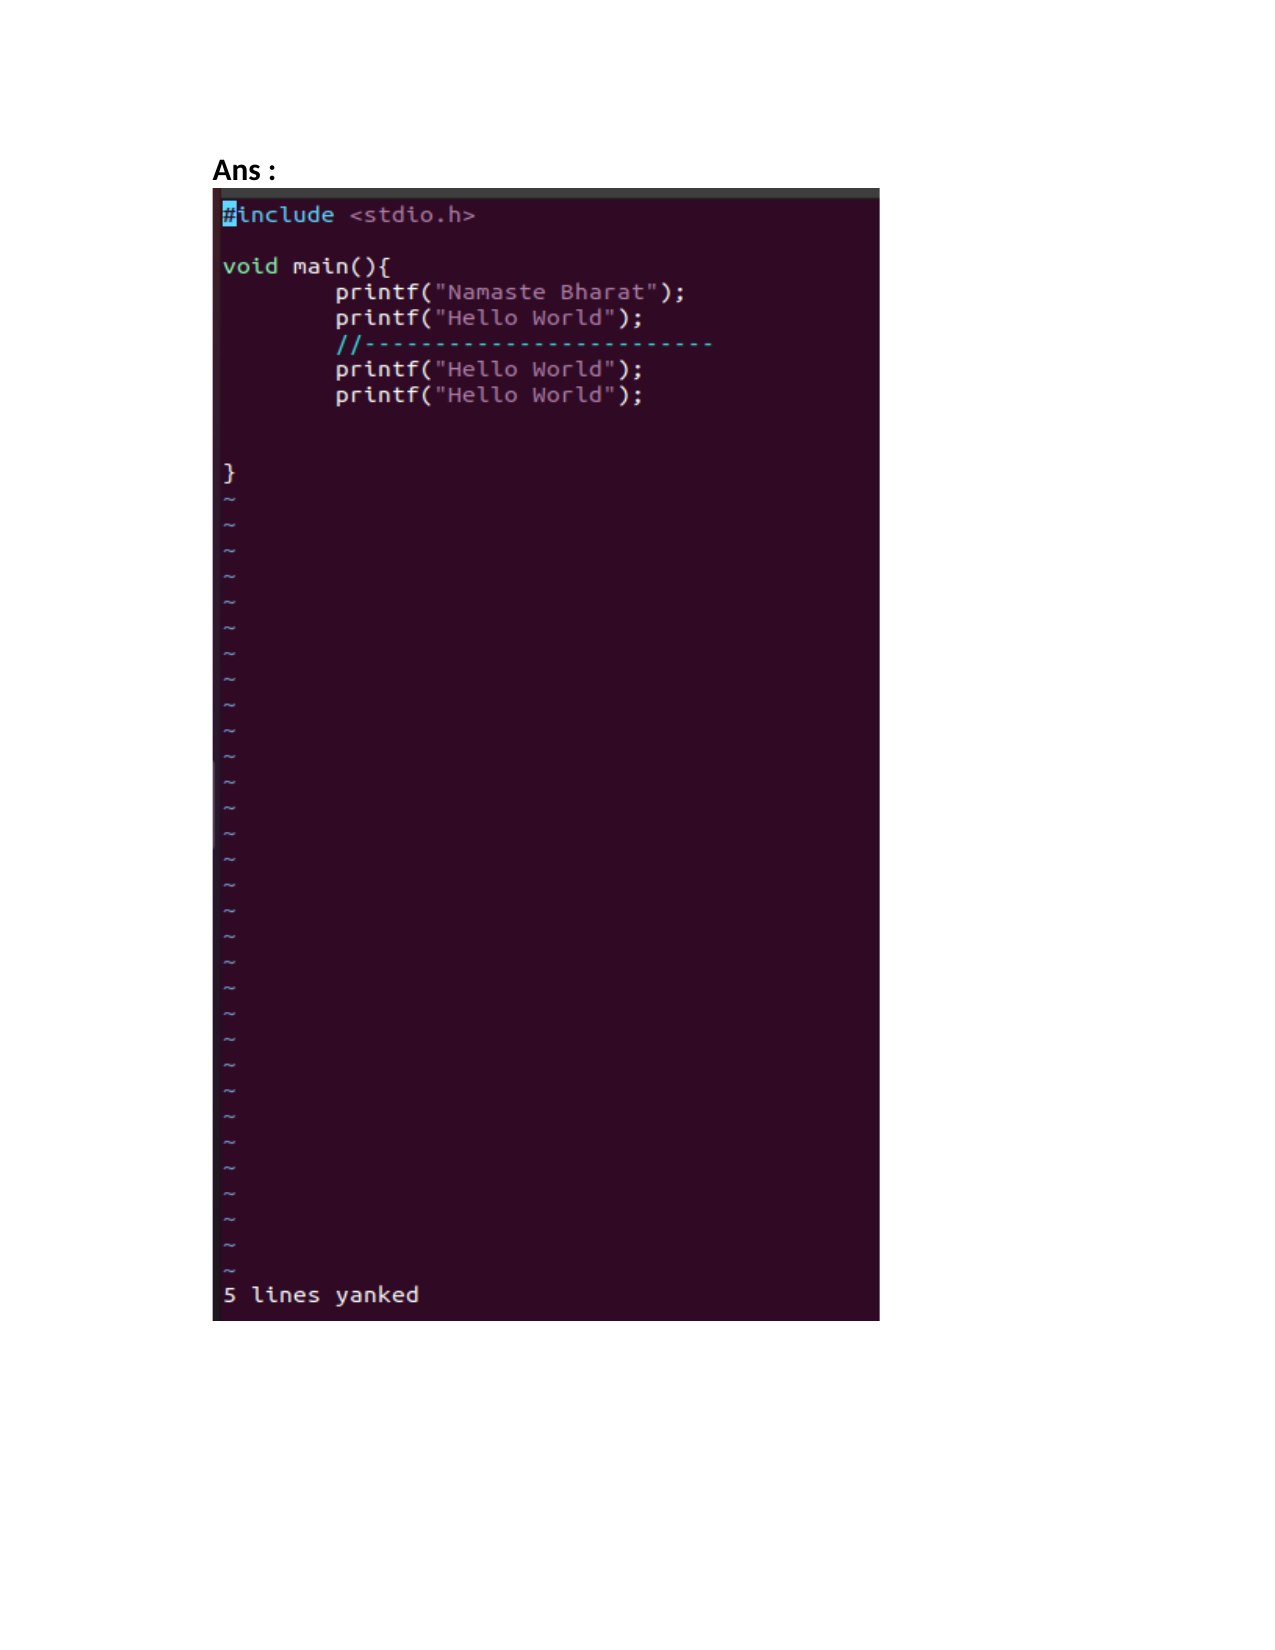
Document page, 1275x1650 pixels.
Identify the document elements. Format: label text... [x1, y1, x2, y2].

text Ans : [212, 150, 1125, 188]
picture [212, 188, 880, 1321]
